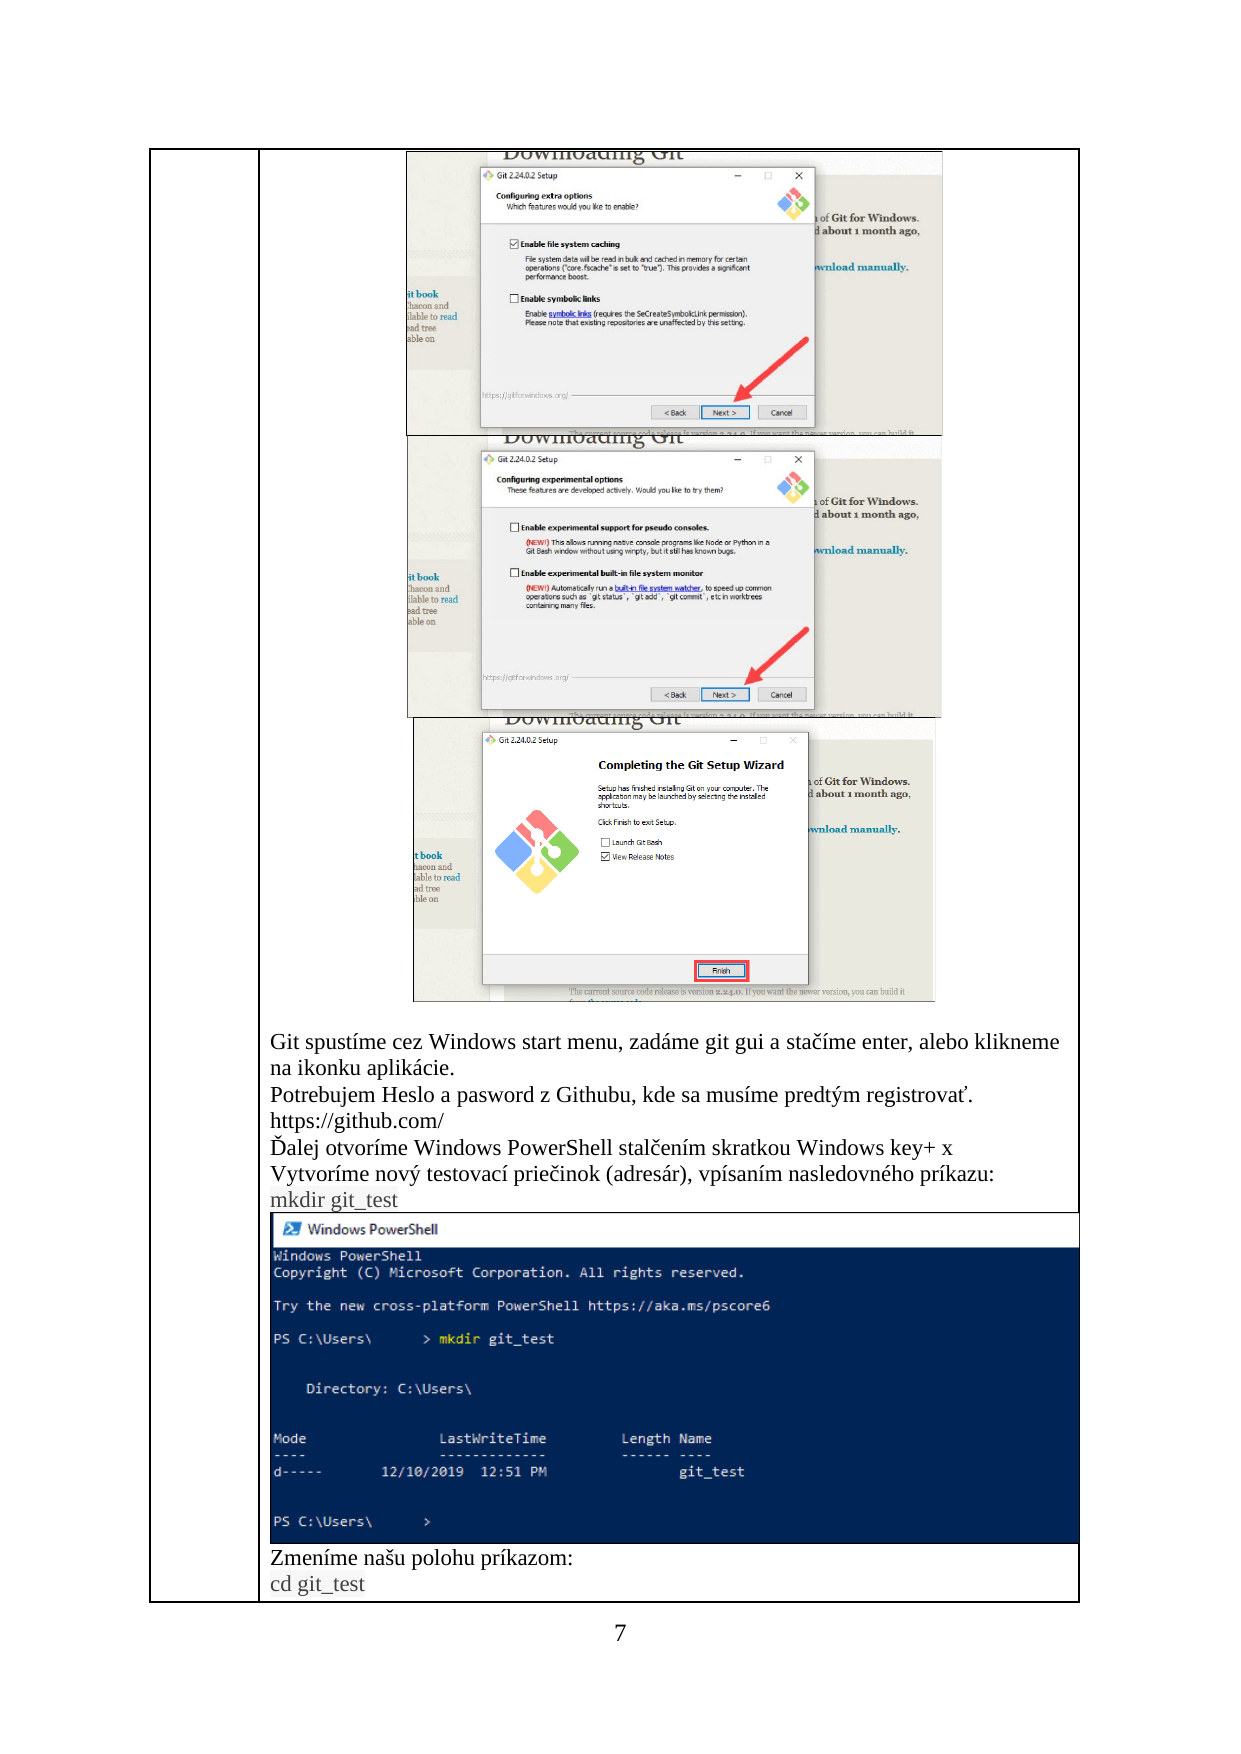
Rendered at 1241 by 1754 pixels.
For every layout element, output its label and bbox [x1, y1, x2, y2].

table_cell [151, 150, 258, 1601]
picture [270, 1212, 1080, 1544]
table_cell [260, 150, 1078, 1601]
picture [406, 151, 943, 1002]
